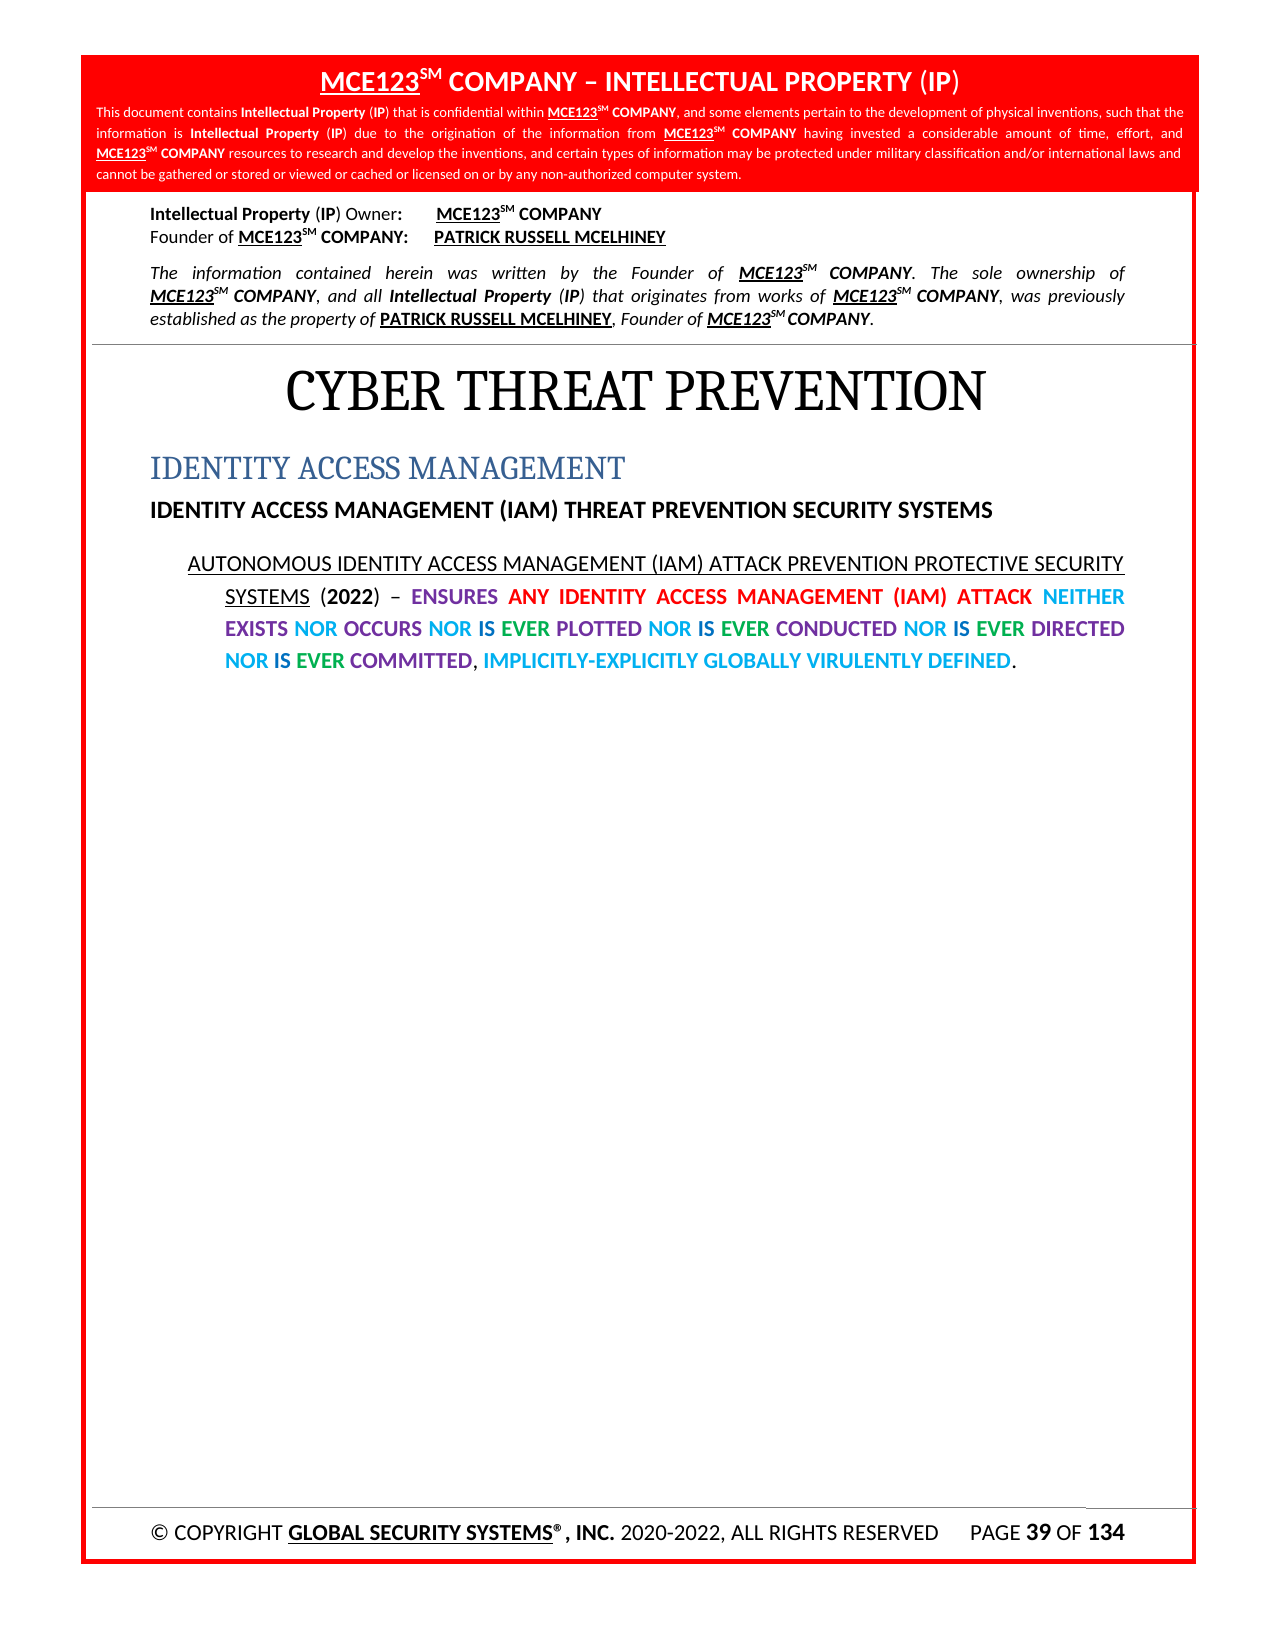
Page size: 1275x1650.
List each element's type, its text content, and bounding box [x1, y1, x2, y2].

subtitle IDENTITY ACCESS MANAGEMENT [150, 450, 1125, 488]
title CYBER THREAT PREVENTION [150, 358, 1125, 425]
text IDENTITY ACCESS MANAGEMENT (IAM) THREAT PREVENTION SECURITY SYSTEMS [150, 494, 1125, 524]
text AUTONOMOUS IDENTITY ACCESS MANAGEMENT (IAM) ATTACK PREVENTION PROTECTIVE SECURITY SYSTEMS (2022) – ENSURES ANY IDENTITY ACCESS MANAGEMENT (IAM) ATTACK NEITHER EXISTS NOR OCCURS NOR IS EVER PLOTTED NOR IS EVER CONDUCTED NOR IS EVER DIRECTED NOR IS EVER COMMITTED, IMPLICITLY-EXPLICITLY GLOBALLY VIRULENTLY DEFINED. [187, 549, 1125, 574]
text AUTONOMOUS IDENTITY ACCESS MANAGEMENT (IAM) ATTACK PREVENTION PROTECTIVE SECURITY SYSTEMS (2022) – ENSURES ANY IDENTITY ACCESS MANAGEMENT (IAM) ATTACK NEITHER EXISTS NOR OCCURS NOR IS EVER PLOTTED NOR IS EVER CONDUCTED NOR IS EVER DIRECTED NOR IS EVER COMMITTED, IMPLICITLY-EXPLICITLY GLOBALLY VIRULENTLY DEFINED. [187, 575, 1125, 674]
